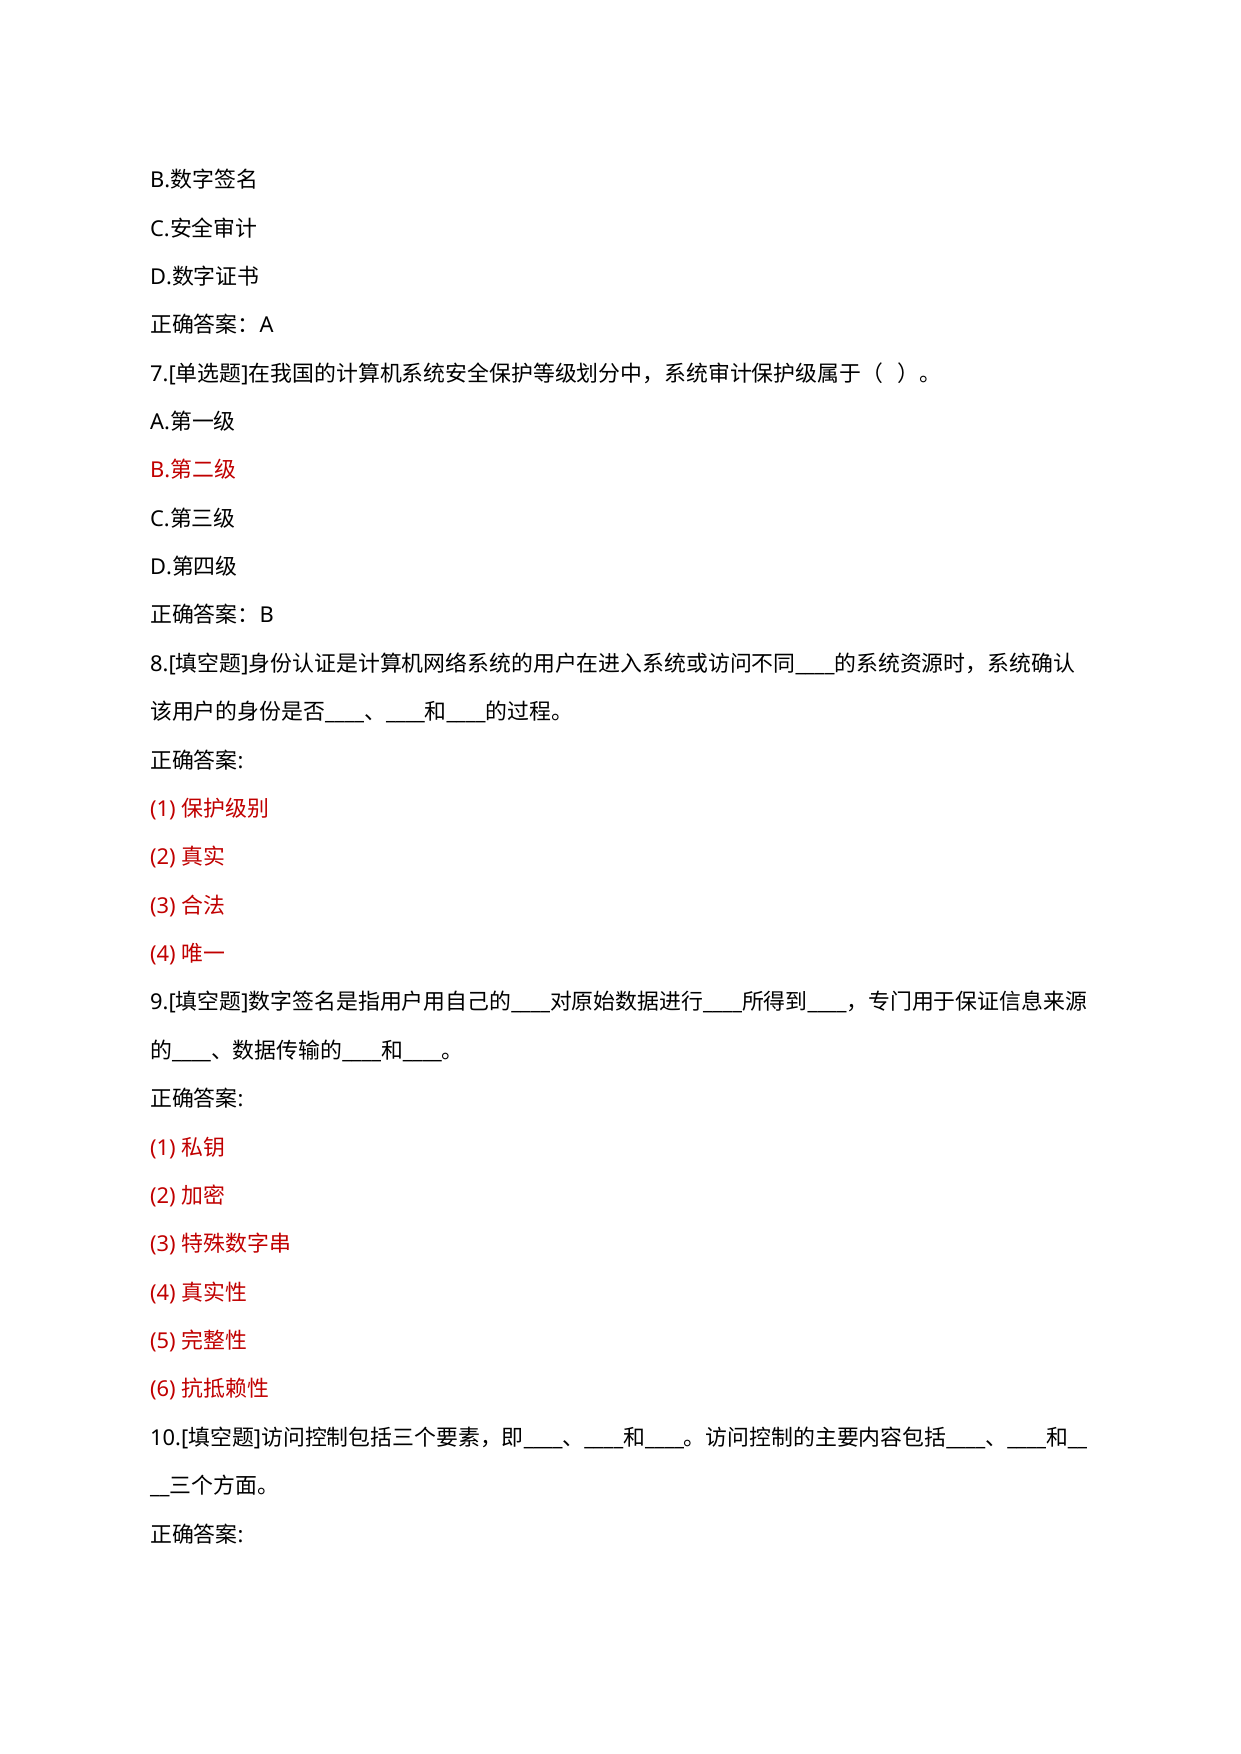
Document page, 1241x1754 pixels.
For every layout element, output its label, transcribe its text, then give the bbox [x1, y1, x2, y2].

text 9.[填空题]数字签名是指用户用自己的____对原始数据进行____所得到____，专门用于保证信息来源的____、数据传输的____和____。 [150, 984, 1090, 1065]
text (1) 私钥 [150, 1129, 1090, 1162]
text (5) 完整性 [150, 1323, 1090, 1355]
text 正确答案：A [150, 307, 1090, 339]
text (3) 合法 [150, 887, 1090, 920]
text (2) 真实 [150, 839, 1090, 872]
text 10.[填空题]访问控制包括三个要素，即____、____和____。访问控制的主要内容包括____、____和____三个方面。 [150, 1419, 1090, 1501]
text D.第四级 [150, 549, 1090, 581]
text (3) 特殊数字串 [150, 1226, 1090, 1259]
text (2) 加密 [150, 1178, 1090, 1210]
text (1) 保护级别 [150, 791, 1090, 823]
text 正确答案: [150, 1081, 1090, 1114]
text C.第三级 [150, 500, 1090, 533]
text (4) 唯一 [150, 936, 1090, 968]
text 正确答案：B [150, 597, 1090, 629]
text 8.[填空题]身份认证是计算机网络系统的用户在进入系统或访问不同____的系统资源时，系统确认该用户的身份是否____、____和____的过程。 [150, 645, 1090, 727]
text (4) 真实性 [150, 1274, 1090, 1307]
text 正确答案: [150, 1517, 1090, 1549]
text B.数字签名 [150, 162, 1090, 194]
text 正确答案: [150, 742, 1090, 775]
text (6) 抗抵赖性 [150, 1371, 1090, 1404]
text B.第二级 [150, 452, 1090, 484]
text 7.[单选题]在我国的计算机系统安全保护等级划分中，系统审计保护级属于（ ）。 [150, 355, 1090, 388]
text D.数字证书 [150, 259, 1090, 291]
text C.安全审计 [150, 210, 1090, 243]
text A.第一级 [150, 404, 1090, 436]
